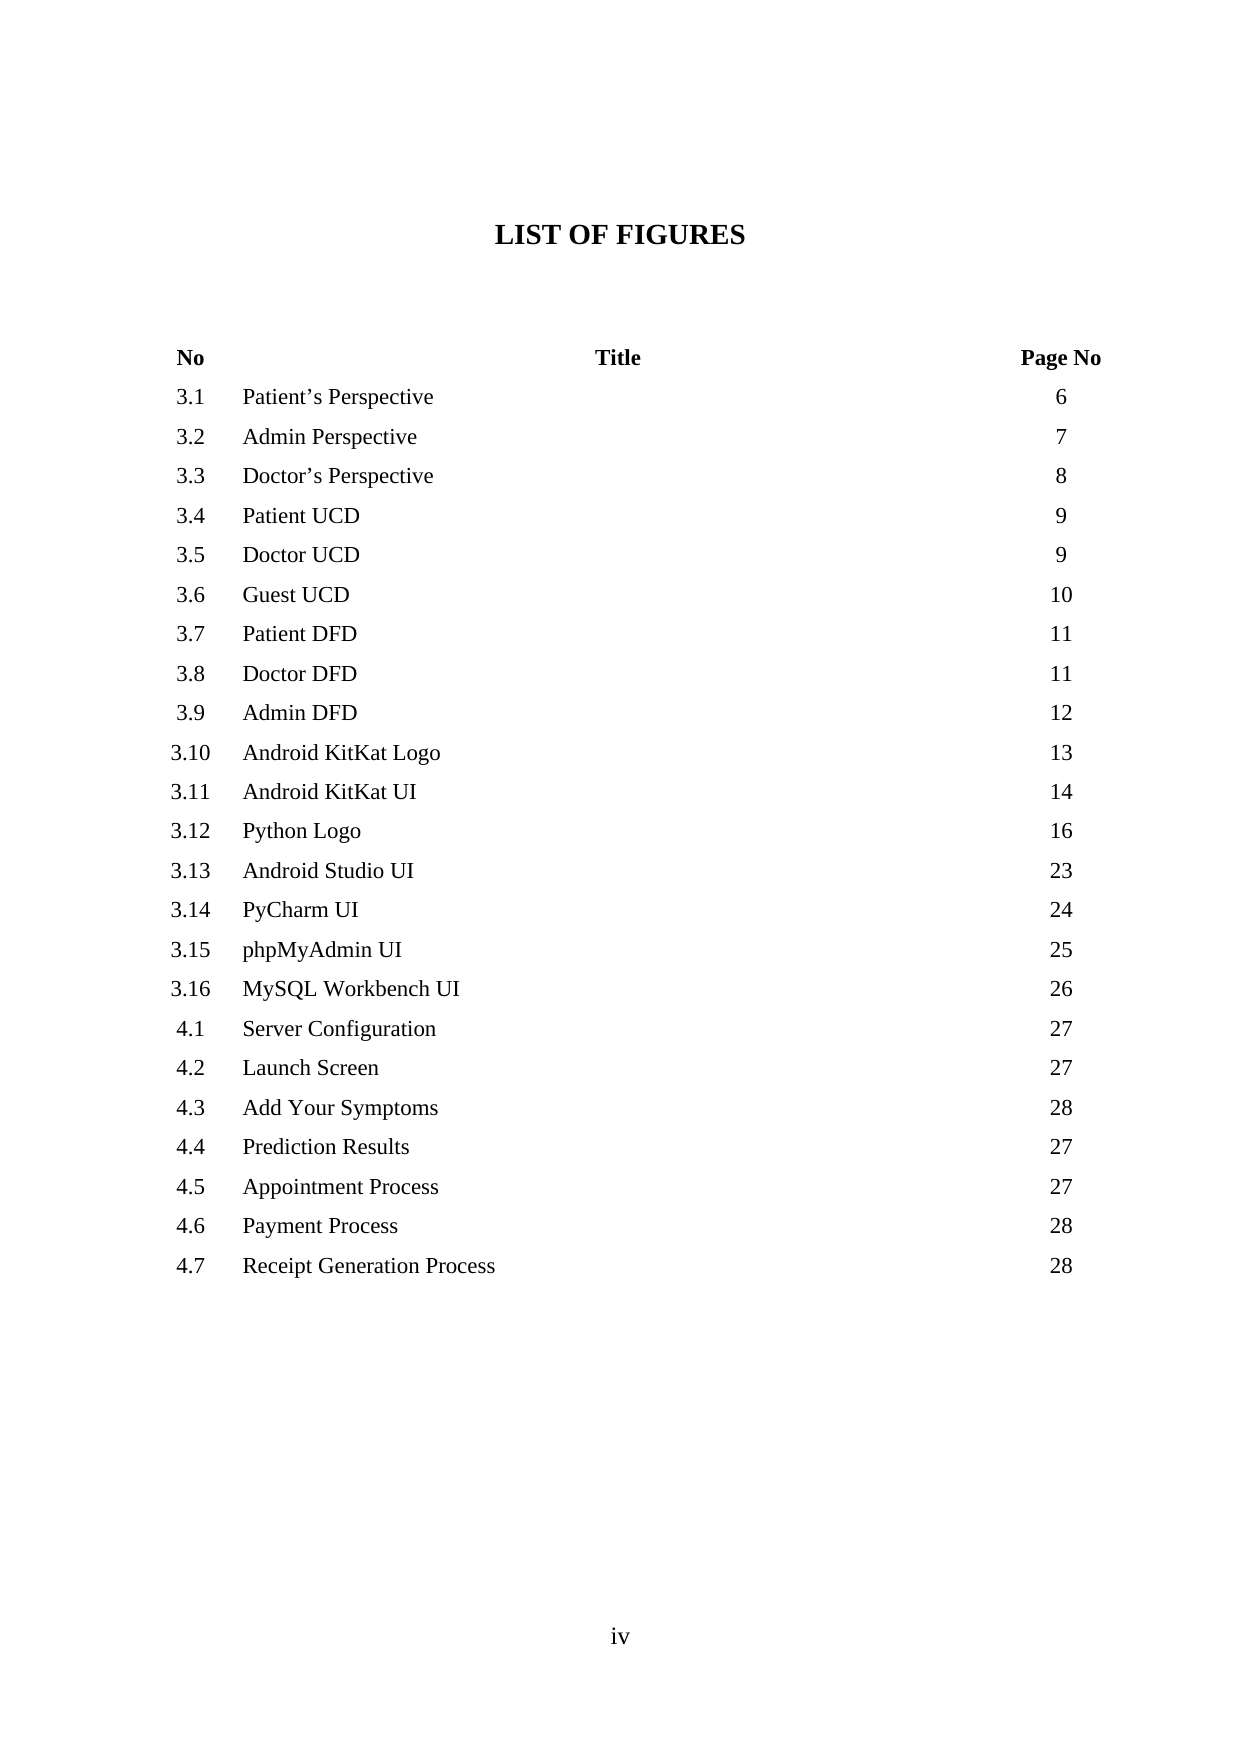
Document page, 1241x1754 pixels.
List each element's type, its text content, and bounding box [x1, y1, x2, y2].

table_cell 3.9 [150, 699, 231, 738]
table_cell Payment Process [231, 1212, 1005, 1252]
table_cell 12 [1005, 699, 1117, 738]
table_header Title [231, 344, 1005, 383]
table_cell 27 [1005, 1054, 1117, 1094]
table_cell 3.8 [150, 660, 231, 699]
table_cell 4.5 [150, 1173, 231, 1212]
table_cell 3.4 [150, 502, 231, 541]
table_header Page No [1005, 344, 1117, 383]
text LIST OF FIGURES [150, 217, 1090, 251]
table_cell 4.6 [150, 1212, 231, 1252]
table_header No [150, 344, 231, 383]
table_cell 4.4 [150, 1133, 231, 1173]
table_cell 3.11 [150, 778, 231, 817]
table_cell Admin Perspective [231, 423, 1005, 462]
table_cell PyCharm UI [231, 896, 1005, 936]
table_cell Patient UCD [231, 502, 1005, 541]
table_cell 9 [1005, 541, 1117, 581]
table_cell 3.16 [150, 975, 231, 1015]
table_cell 4.3 [150, 1094, 231, 1133]
table_cell 11 [1005, 660, 1117, 699]
table_cell 25 [1005, 936, 1117, 975]
table_cell Android Studio UI [231, 857, 1005, 896]
table_cell Admin DFD [231, 699, 1005, 738]
table_cell 23 [1005, 857, 1117, 896]
table_cell 4.7 [150, 1252, 231, 1291]
table_cell Doctor UCD [231, 541, 1005, 581]
table_cell 27 [1005, 1015, 1117, 1054]
table_cell Python Logo [231, 818, 1005, 857]
table_cell MySQL Workbench UI [231, 975, 1005, 1015]
table_cell Doctor’s Perspective [231, 462, 1005, 502]
table_cell 3.1 [150, 383, 231, 423]
table_cell 27 [1005, 1173, 1117, 1212]
table_cell 3.13 [150, 857, 231, 896]
table_cell 4.2 [150, 1054, 231, 1094]
table_cell 3.7 [150, 620, 231, 659]
table_cell Android KitKat Logo [231, 739, 1005, 778]
table_cell 24 [1005, 896, 1117, 936]
table_cell Android KitKat UI [231, 778, 1005, 817]
table_cell 28 [1005, 1094, 1117, 1133]
table_cell 28 [1005, 1252, 1117, 1291]
table_cell 27 [1005, 1133, 1117, 1173]
table_cell 26 [1005, 975, 1117, 1015]
table_cell Prediction Results [231, 1133, 1005, 1173]
table_cell 10 [1005, 581, 1117, 620]
table_cell 7 [1005, 423, 1117, 462]
table_cell Server Configuration [231, 1015, 1005, 1054]
table_cell 3.10 [150, 739, 231, 778]
table_cell 28 [1005, 1212, 1117, 1252]
table_cell Doctor DFD [231, 660, 1005, 699]
table_cell 8 [1005, 462, 1117, 502]
table_cell Add Your Symptoms [231, 1094, 1005, 1133]
table_cell Appointment Process [231, 1173, 1005, 1212]
table_cell 6 [1005, 383, 1117, 423]
table_cell 3.2 [150, 423, 231, 462]
table_cell Receipt Generation Process [231, 1252, 1005, 1291]
table_cell 14 [1005, 778, 1117, 817]
table_cell 16 [1005, 818, 1117, 857]
table_cell Guest UCD [231, 581, 1005, 620]
table_cell 13 [1005, 739, 1117, 778]
table_cell 3.15 [150, 936, 231, 975]
table_cell 4.1 [150, 1015, 231, 1054]
table_cell 3.14 [150, 896, 231, 936]
table_cell phpMyAdmin UI [231, 936, 1005, 975]
table_cell 3.12 [150, 818, 231, 857]
table_cell 3.3 [150, 462, 231, 502]
table_cell Launch Screen [231, 1054, 1005, 1094]
table_cell 3.6 [150, 581, 231, 620]
table_cell 11 [1005, 620, 1117, 659]
table_cell Patient DFD [231, 620, 1005, 659]
table_cell Patient’s Perspective [231, 383, 1005, 423]
table_cell 9 [1005, 502, 1117, 541]
table_cell 3.5 [150, 541, 231, 581]
